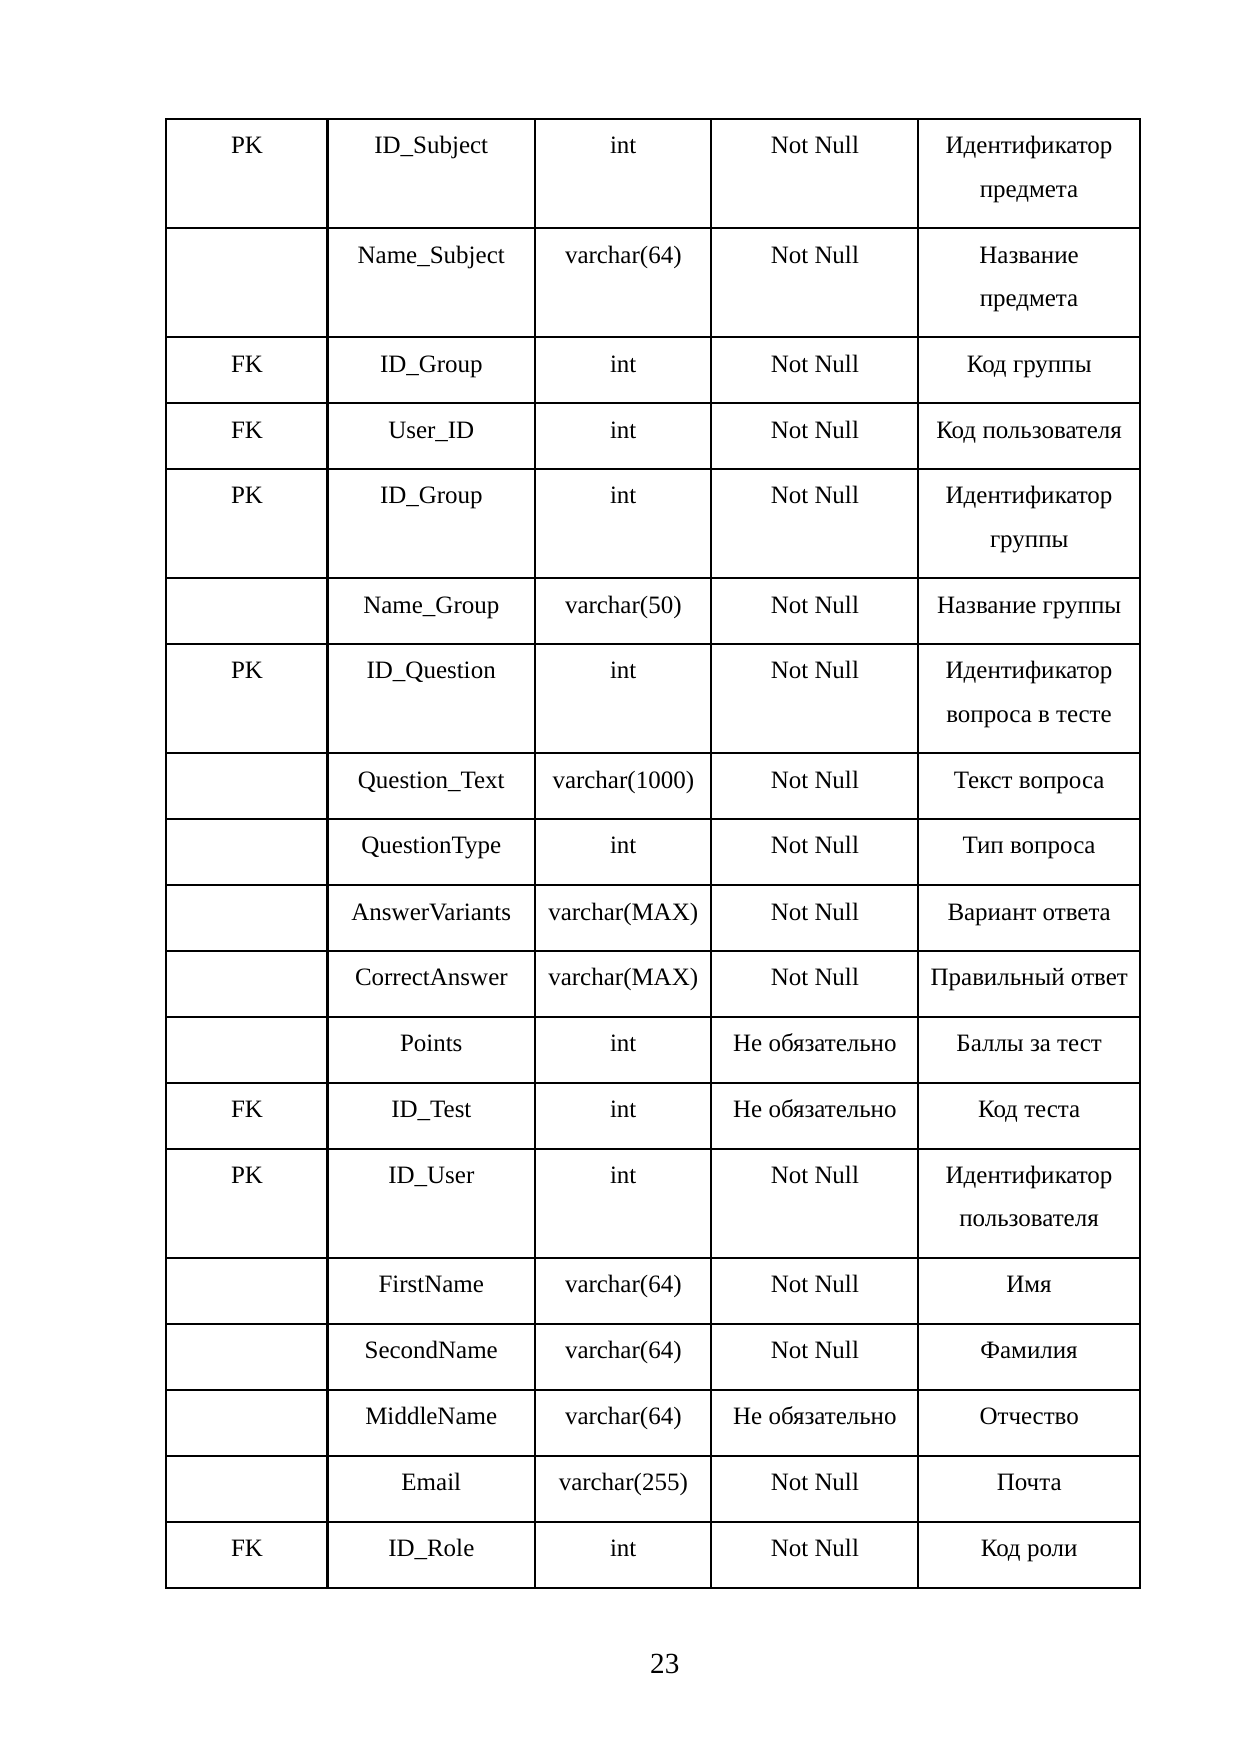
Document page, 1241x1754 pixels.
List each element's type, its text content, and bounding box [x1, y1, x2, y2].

table_cell Question_Text [329, 754, 534, 818]
table_cell [167, 1325, 326, 1389]
table_cell Тип вопроса [919, 820, 1139, 884]
table_cell varchar(64) [536, 229, 710, 336]
table_cell varchar(1000) [536, 754, 710, 818]
table_cell Имя [919, 1259, 1139, 1323]
table_cell [167, 754, 326, 818]
table_cell Не обязательно [712, 1018, 917, 1082]
table_cell int [536, 820, 710, 884]
table_cell PK [167, 645, 326, 752]
table_cell Идентификатор вопроса в тесте [919, 645, 1139, 752]
table_cell Not Null [712, 820, 917, 884]
table_cell Not Null [712, 229, 917, 336]
table_cell [167, 886, 326, 950]
table_cell Not Null [712, 120, 917, 227]
table_cell varchar(50) [536, 579, 710, 643]
table_cell int [536, 1150, 710, 1257]
table_cell Name_Subject [329, 229, 534, 336]
table_cell Not Null [712, 645, 917, 752]
table_cell ID_Role [329, 1523, 534, 1587]
table_cell Not Null [712, 1457, 917, 1521]
table_cell int [536, 338, 710, 402]
table_cell AnswerVariants [329, 886, 534, 950]
table_cell Email [329, 1457, 534, 1521]
table_cell Not Null [712, 754, 917, 818]
table_cell Not Null [712, 1523, 917, 1587]
table_cell Идентификатор пользователя [919, 1150, 1139, 1257]
table_cell Текст вопроса [919, 754, 1139, 818]
table_cell int [536, 120, 710, 227]
table_cell Not Null [712, 1259, 917, 1323]
table_cell int [536, 1523, 710, 1587]
table_cell ID_Subject [329, 120, 534, 227]
table_cell MiddleName [329, 1391, 534, 1455]
table_cell Код пользователя [919, 404, 1139, 468]
table_cell ID_Group [329, 338, 534, 402]
table_cell Почта [919, 1457, 1139, 1521]
table_cell [167, 952, 326, 1016]
table_cell Not Null [712, 470, 917, 577]
table_cell QuestionType [329, 820, 534, 884]
table_cell [167, 1391, 326, 1455]
table_cell CorrectAnswer [329, 952, 534, 1016]
table_cell FK [167, 338, 326, 402]
table_cell ID_User [329, 1150, 534, 1257]
table_cell User_ID [329, 404, 534, 468]
table_cell Not Null [712, 886, 917, 950]
table_cell int [536, 645, 710, 752]
table_cell Points [329, 1018, 534, 1082]
table_cell Not Null [712, 404, 917, 468]
table_cell Не обязательно [712, 1391, 917, 1455]
table_cell varchar(MAX) [536, 952, 710, 1016]
table_cell Идентификатор группы [919, 470, 1139, 577]
table_cell FK [167, 1084, 326, 1148]
table_cell PK [167, 120, 326, 227]
table_cell Not Null [712, 1325, 917, 1389]
table_cell Not Null [712, 952, 917, 1016]
table_cell PK [167, 1150, 326, 1257]
table_cell Not Null [712, 1150, 917, 1257]
table_cell FirstName [329, 1259, 534, 1323]
table_cell int [536, 470, 710, 577]
table_cell [167, 1018, 326, 1082]
table_cell varchar(MAX) [536, 886, 710, 950]
table_cell PK [167, 470, 326, 577]
table_cell FK [167, 404, 326, 468]
table_cell Идентификатор предмета [919, 120, 1139, 227]
table_cell [167, 1457, 326, 1521]
table_cell [167, 579, 326, 643]
table_cell Не обязательно [712, 1084, 917, 1148]
table_cell ID_Test [329, 1084, 534, 1148]
table_cell Код группы [919, 338, 1139, 402]
table_cell Name_Group [329, 579, 534, 643]
table_cell Not Null [712, 579, 917, 643]
table_cell Баллы за тест [919, 1018, 1139, 1082]
table_cell varchar(64) [536, 1325, 710, 1389]
table_cell Not Null [712, 338, 917, 402]
table_cell int [536, 1084, 710, 1148]
table_cell [167, 1259, 326, 1323]
table_cell varchar(64) [536, 1259, 710, 1323]
table_cell Название предмета [919, 229, 1139, 336]
table_cell FK [167, 1523, 326, 1587]
table_cell [167, 229, 326, 336]
table_cell Код роли [919, 1523, 1139, 1587]
table_cell Код теста [919, 1084, 1139, 1148]
table_cell [167, 820, 326, 884]
table_cell Фамилия [919, 1325, 1139, 1389]
table_cell Название группы [919, 579, 1139, 643]
table_cell Вариант ответа [919, 886, 1139, 950]
table_cell Правильный ответ [919, 952, 1139, 1016]
table_cell ID_Group [329, 470, 534, 577]
table_cell int [536, 404, 710, 468]
table_cell int [536, 1018, 710, 1082]
table_cell Отчество [919, 1391, 1139, 1455]
table_cell varchar(255) [536, 1457, 710, 1521]
table_cell ID_Question [329, 645, 534, 752]
table_cell SecondName [329, 1325, 534, 1389]
table_cell varchar(64) [536, 1391, 710, 1455]
